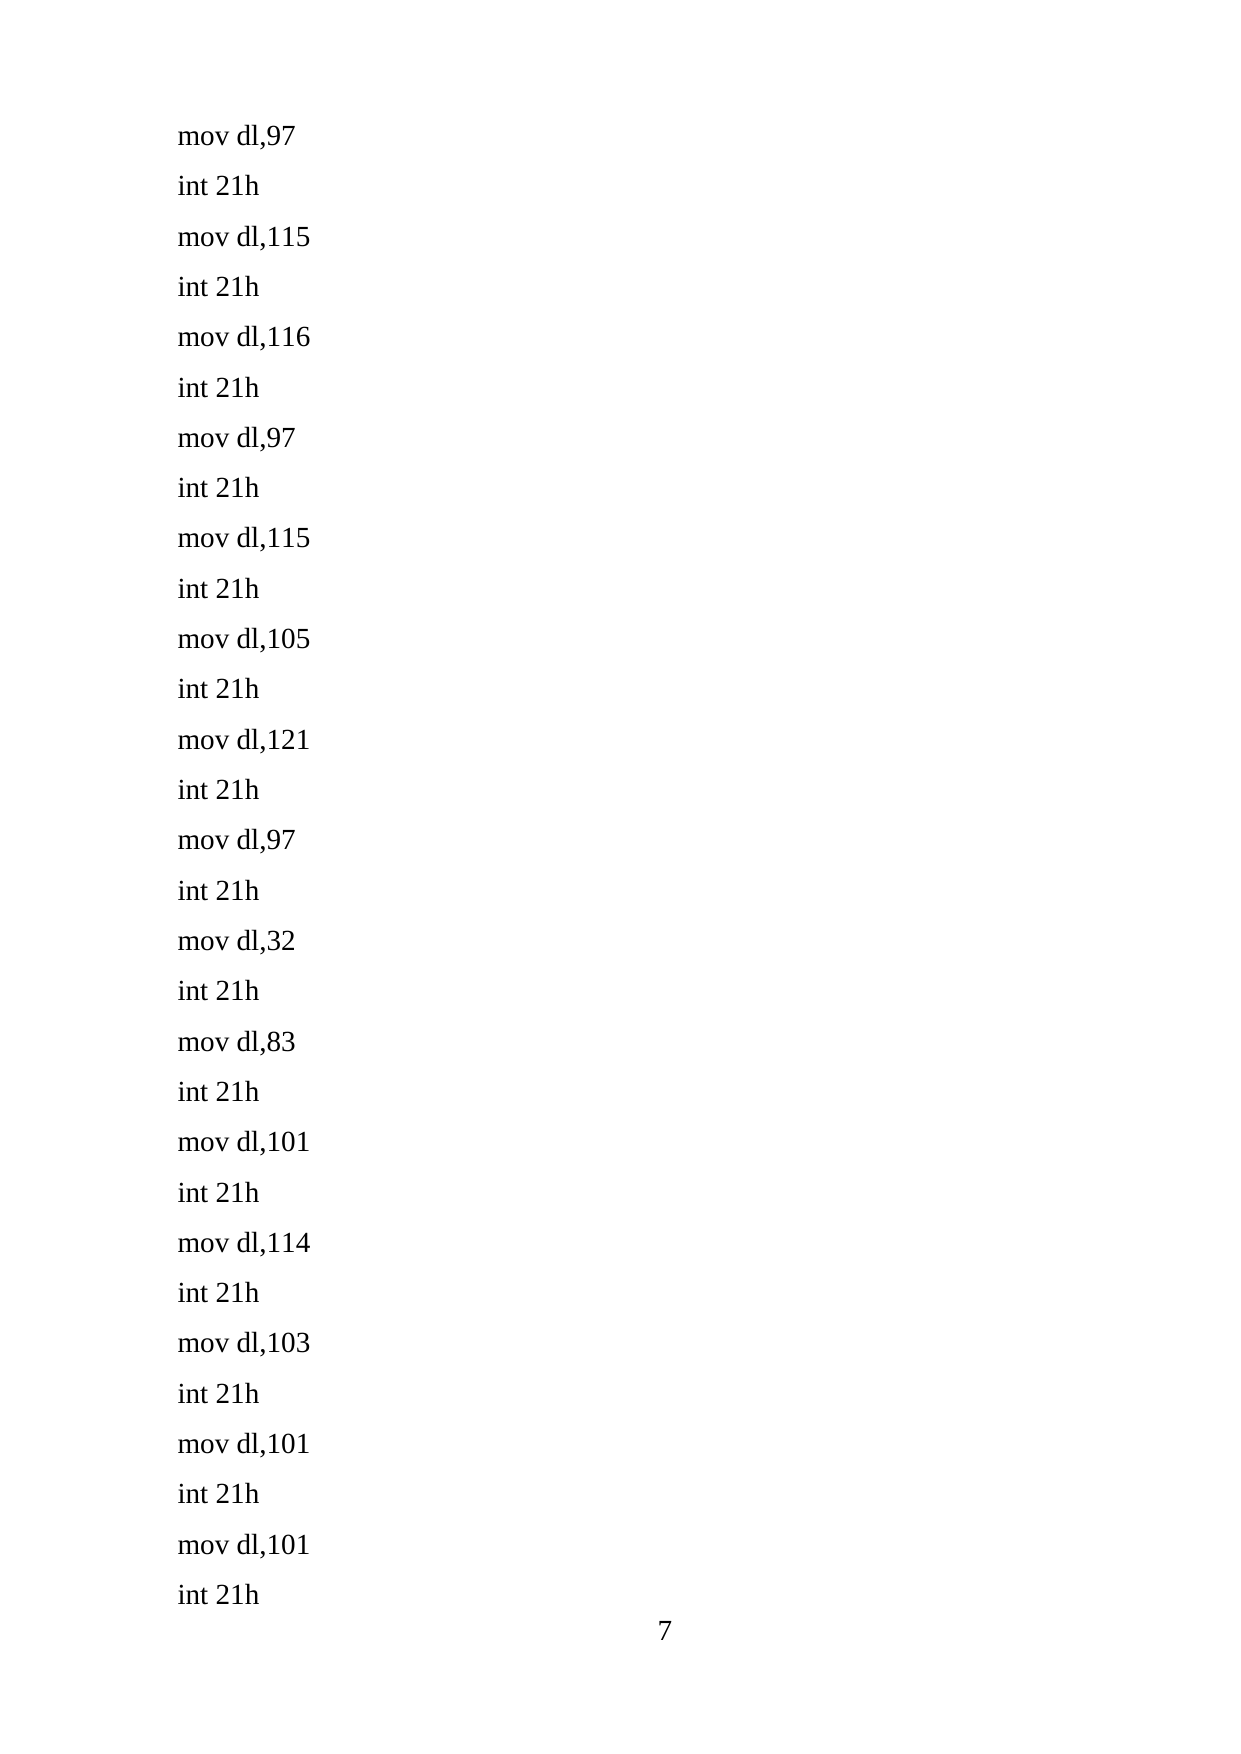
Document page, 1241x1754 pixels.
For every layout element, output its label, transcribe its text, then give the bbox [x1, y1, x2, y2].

text int 21h [177, 1175, 1152, 1208]
text int 21h [177, 168, 1152, 202]
text mov dl,101 [177, 1124, 1152, 1158]
text mov dl,105 [177, 621, 1152, 655]
text int 21h [177, 1577, 1152, 1611]
text mov dl,101 [177, 1527, 1152, 1560]
text mov dl,101 [177, 1426, 1152, 1460]
text mov dl,83 [177, 1024, 1152, 1057]
text mov dl,115 [177, 219, 1152, 252]
text int 21h [177, 1477, 1152, 1510]
text int 21h [177, 873, 1152, 906]
text int 21h [177, 571, 1152, 604]
text int 21h [177, 772, 1152, 806]
text int 21h [177, 370, 1152, 403]
text mov dl,103 [177, 1326, 1152, 1359]
text int 21h [177, 1074, 1152, 1108]
text mov dl,114 [177, 1225, 1152, 1258]
text mov dl,115 [177, 521, 1152, 554]
text mov dl,121 [177, 722, 1152, 755]
text int 21h [177, 1376, 1152, 1409]
text int 21h [177, 269, 1152, 303]
text int 21h [177, 1275, 1152, 1309]
text int 21h [177, 470, 1152, 504]
text mov dl,32 [177, 923, 1152, 957]
text int 21h [177, 672, 1152, 705]
text mov dl,97 [177, 420, 1152, 453]
text mov dl,97 [177, 118, 1152, 152]
text mov dl,97 [177, 822, 1152, 856]
text int 21h [177, 973, 1152, 1007]
text mov dl,116 [177, 319, 1152, 353]
